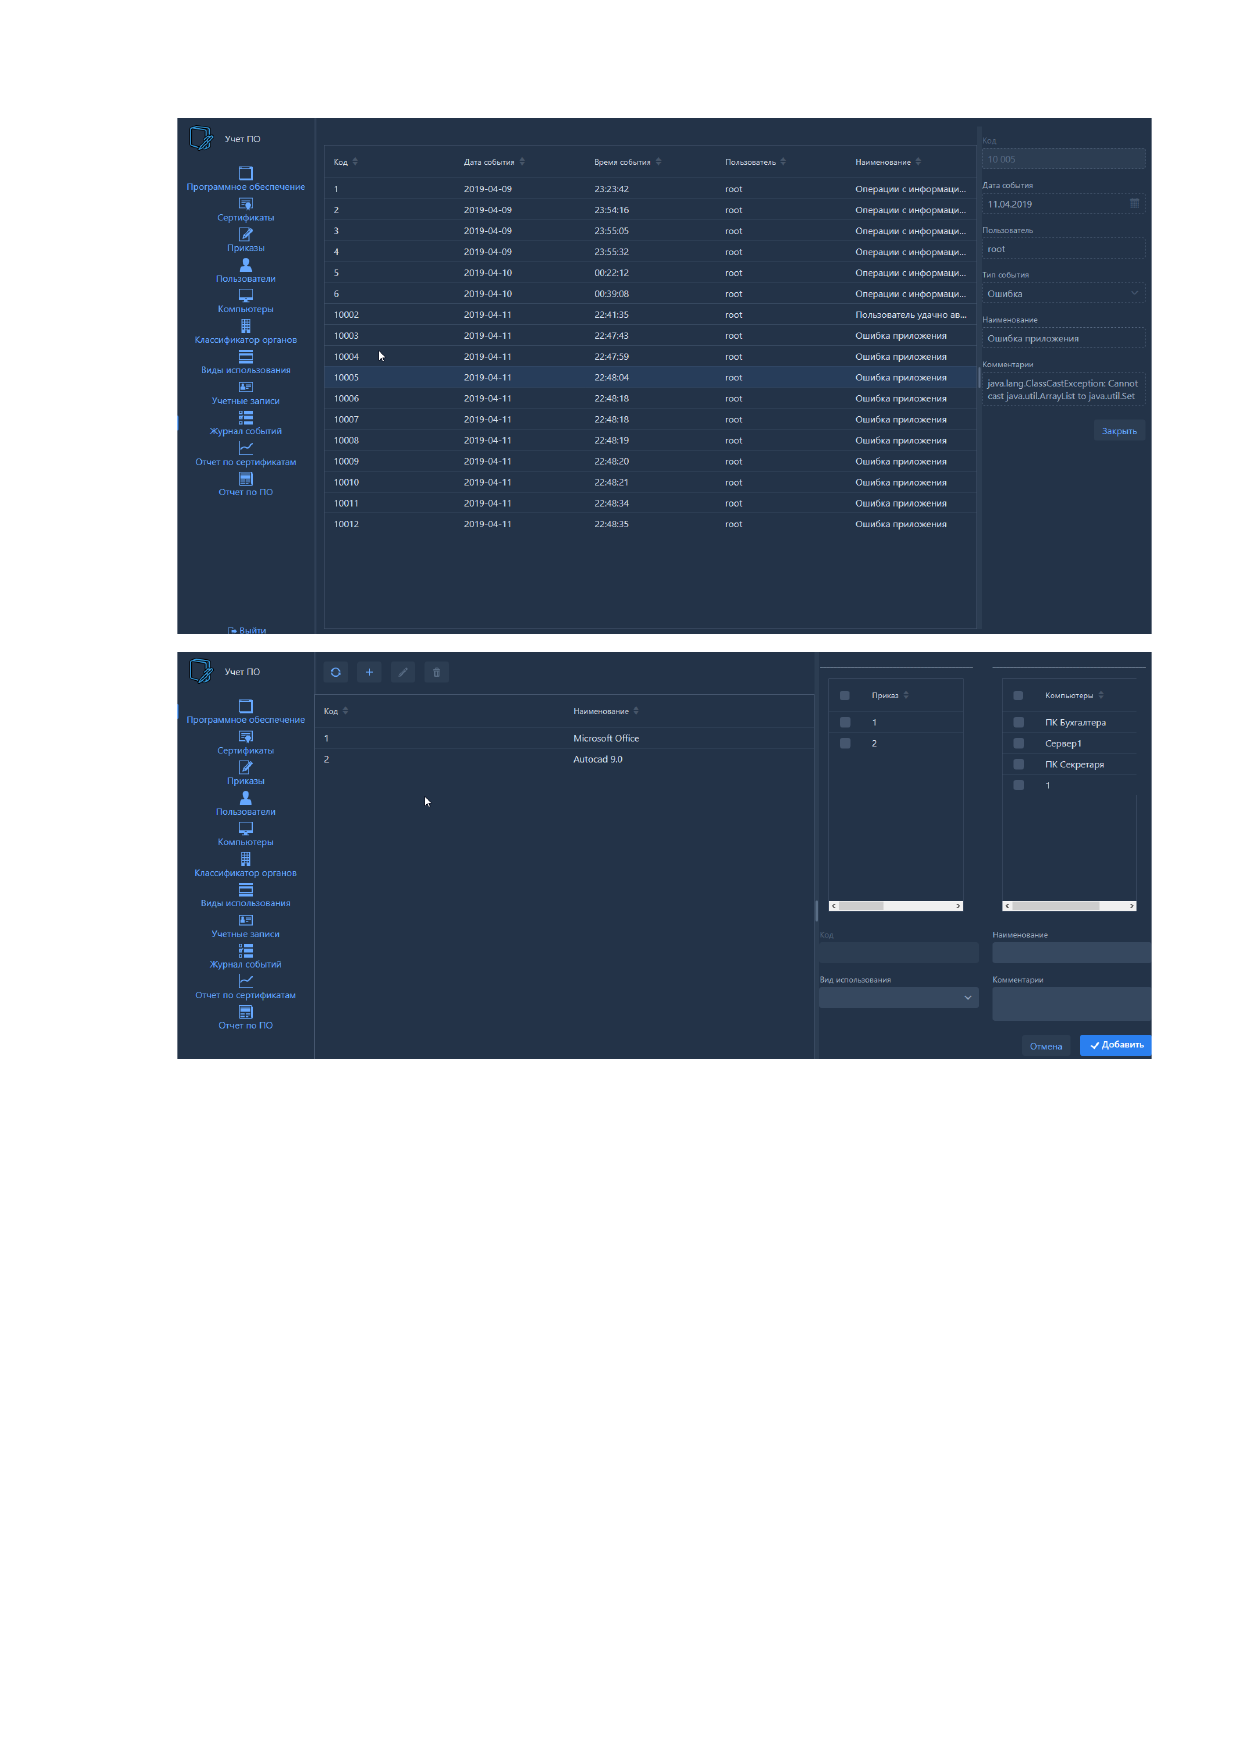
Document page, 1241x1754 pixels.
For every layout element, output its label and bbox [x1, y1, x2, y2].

picture [177, 118, 1152, 634]
picture [177, 652, 1152, 1059]
